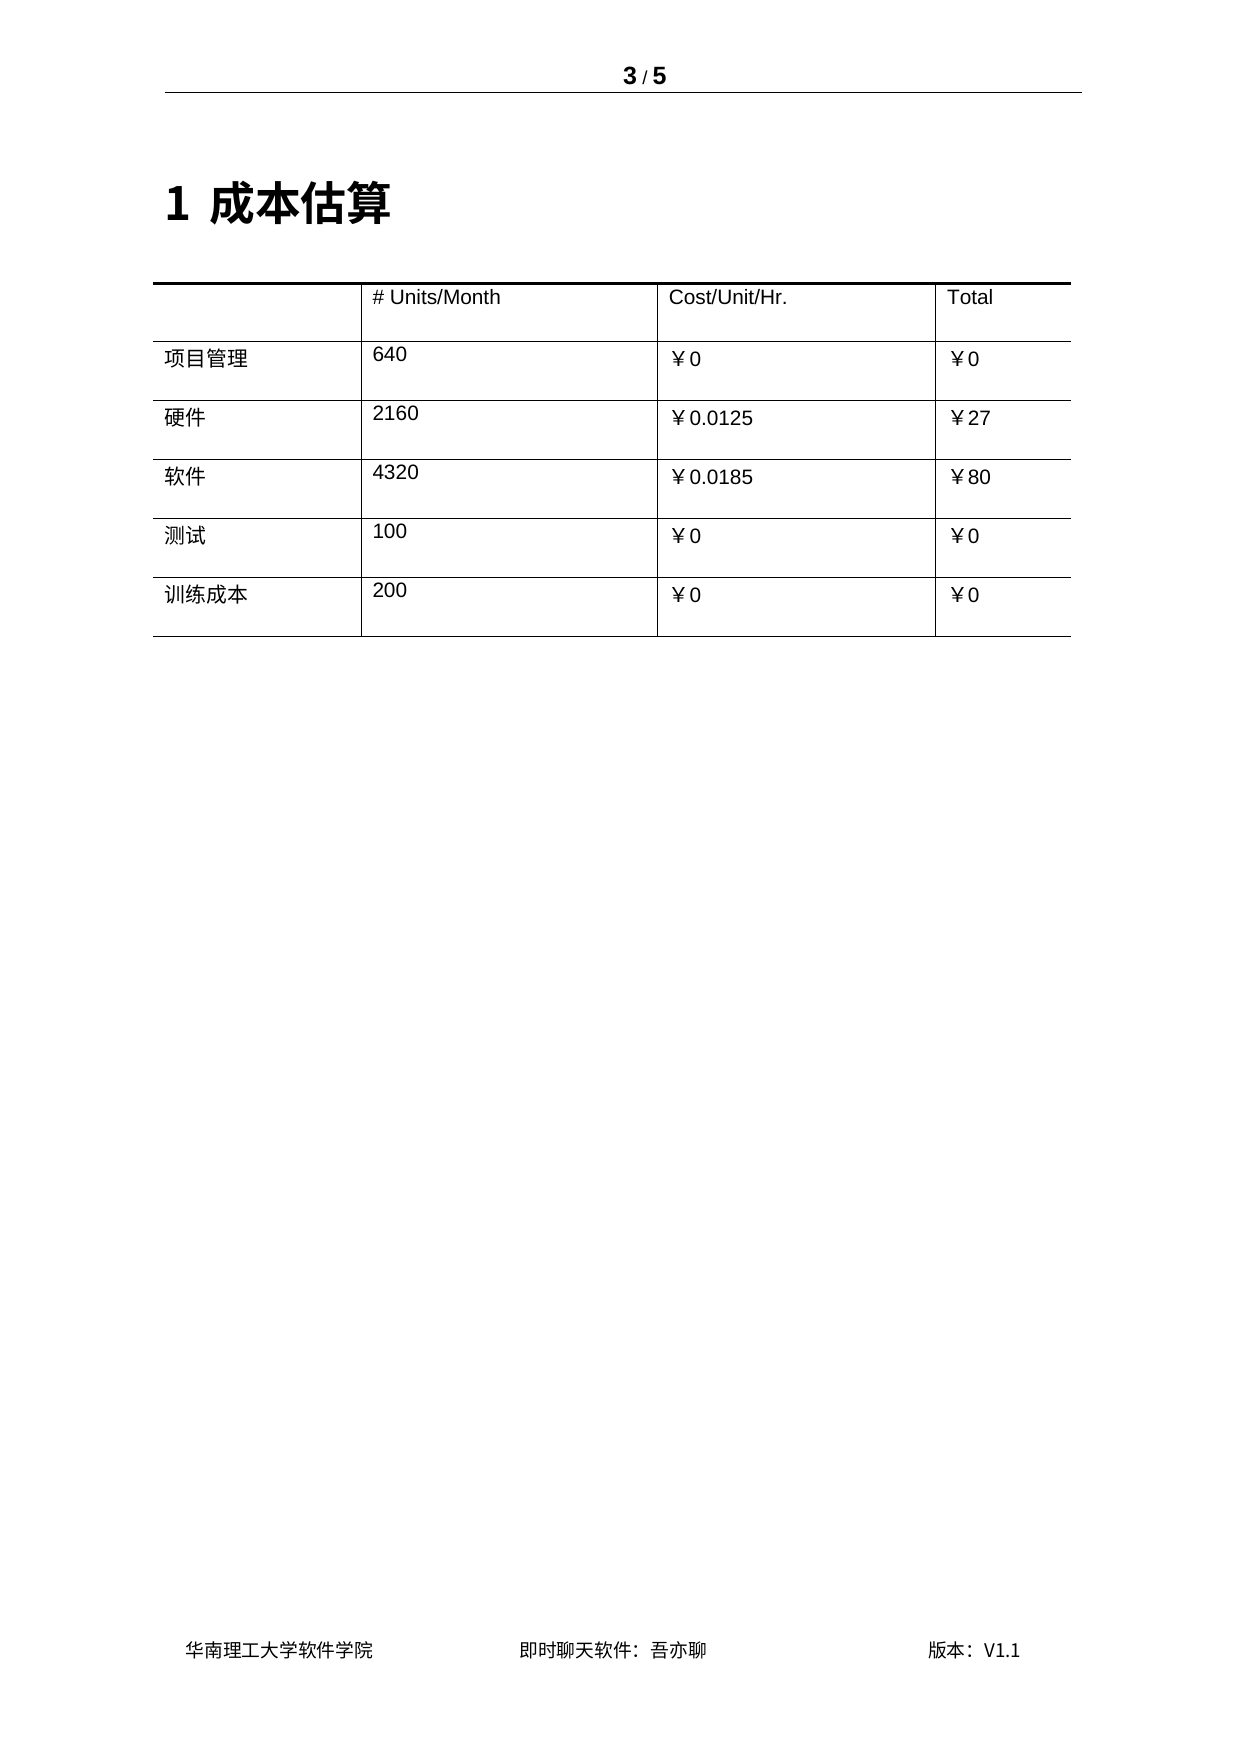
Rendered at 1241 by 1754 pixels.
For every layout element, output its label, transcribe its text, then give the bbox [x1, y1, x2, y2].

table_cell ￥0 [936, 519, 1071, 577]
table_cell ￥0.0185 [658, 460, 935, 518]
table_cell 软件 [153, 460, 361, 518]
table_header Cost/Unit/Hr. [658, 285, 935, 341]
table_cell ￥80 [936, 460, 1071, 518]
table_cell 项目管理 [153, 342, 361, 400]
table_cell ￥0.0125 [658, 401, 935, 459]
table_header [153, 285, 361, 341]
table_header Total [936, 285, 1071, 341]
table_cell 2160 [362, 401, 657, 459]
table_cell ￥0 [936, 578, 1071, 636]
text 成本估算 [164, 167, 1082, 234]
table_cell ￥27 [936, 401, 1071, 459]
table_cell 4320 [362, 460, 657, 518]
table_cell 测试 [153, 519, 361, 577]
table_cell ￥0 [658, 519, 935, 577]
table_cell 640 [362, 342, 657, 400]
table_cell 100 [362, 519, 657, 577]
table_cell ￥0 [658, 342, 935, 400]
table_cell ￥0 [936, 342, 1071, 400]
table_cell 200 [362, 578, 657, 636]
table_cell 训练成本 [153, 578, 361, 636]
table_header # Units/Month [362, 285, 657, 341]
table_cell 硬件 [153, 401, 361, 459]
table_cell ￥0 [658, 578, 935, 636]
